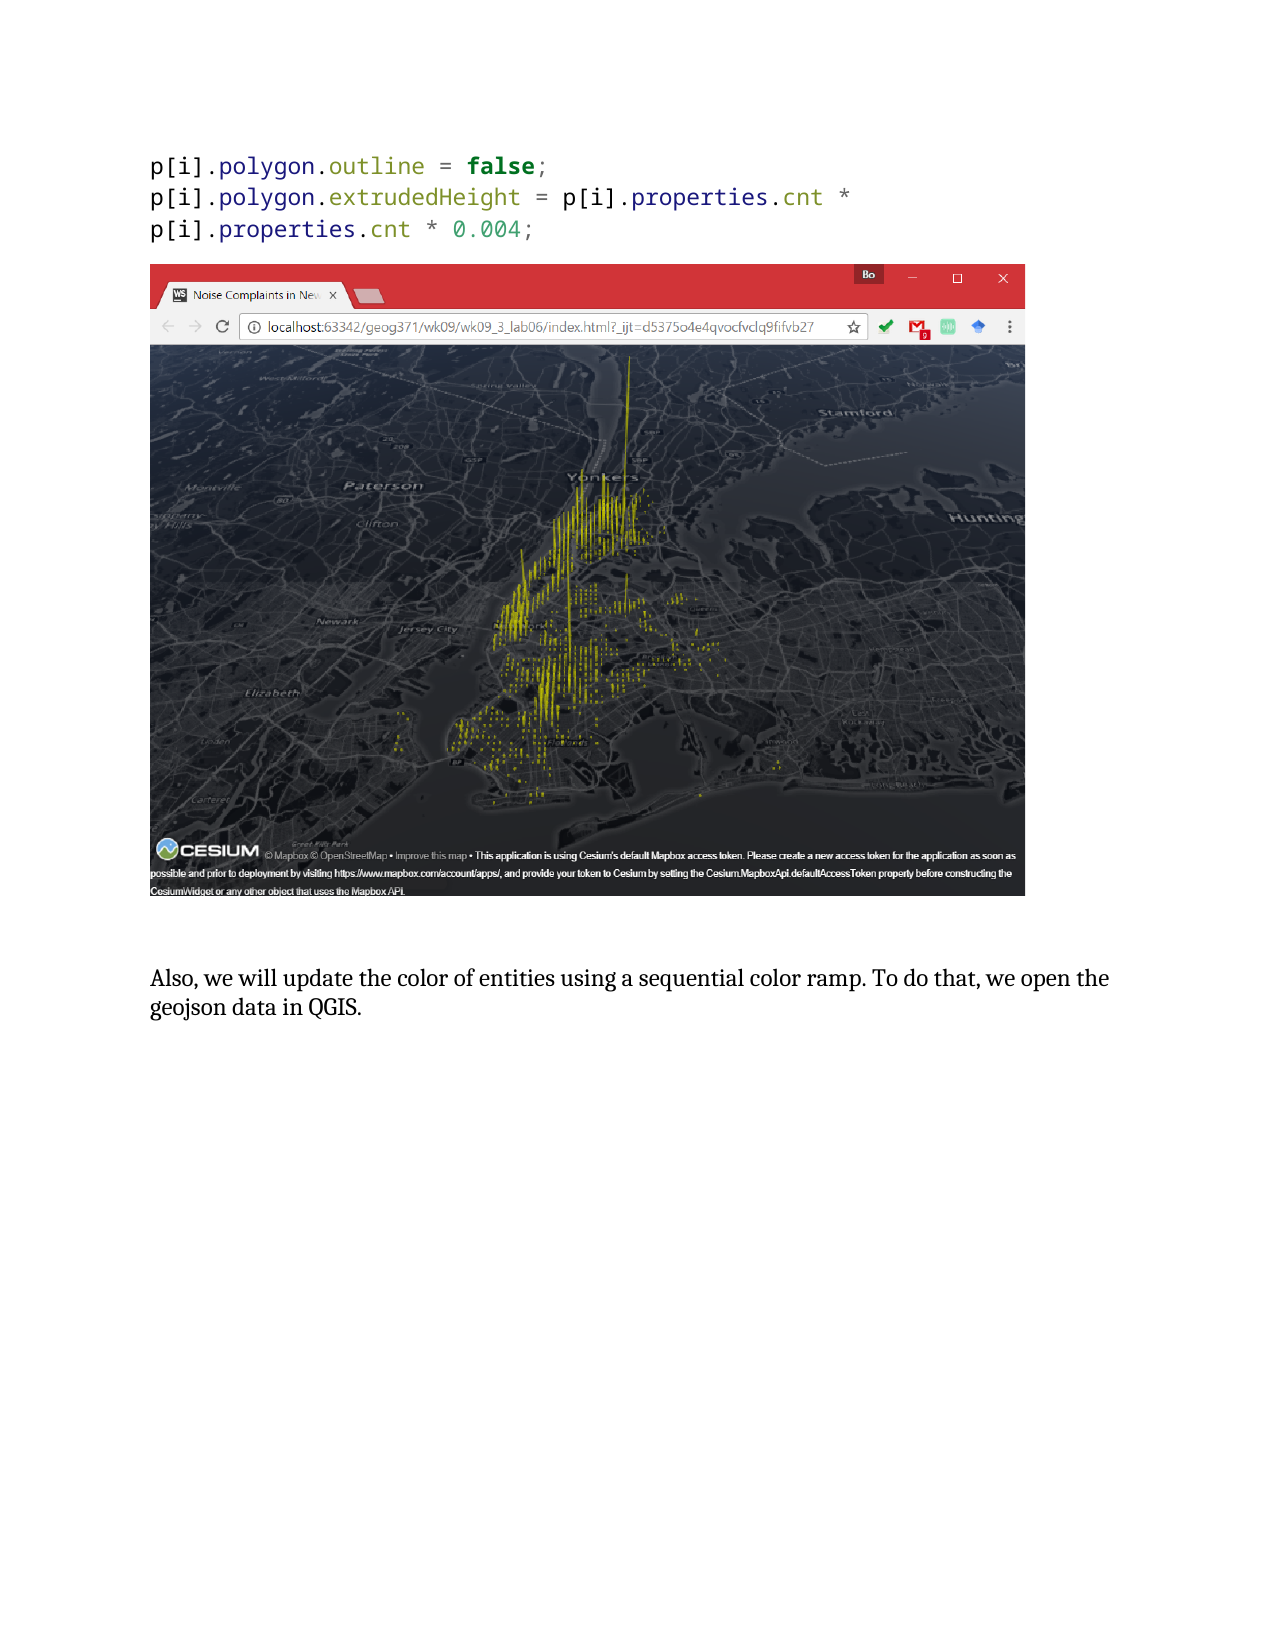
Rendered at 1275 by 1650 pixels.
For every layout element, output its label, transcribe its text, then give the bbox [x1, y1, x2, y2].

picture [150, 264, 1025, 896]
text p[i].polygon.outline = false; p[i].polygon.extrudedHeight = p[i].properties.cnt * p[i].properties.cnt * 0.004; [150, 150, 1125, 244]
text Also, we will update the color of entities using a sequential color ramp. To do that, we open the geojson data in QGIS. [150, 964, 1125, 1021]
